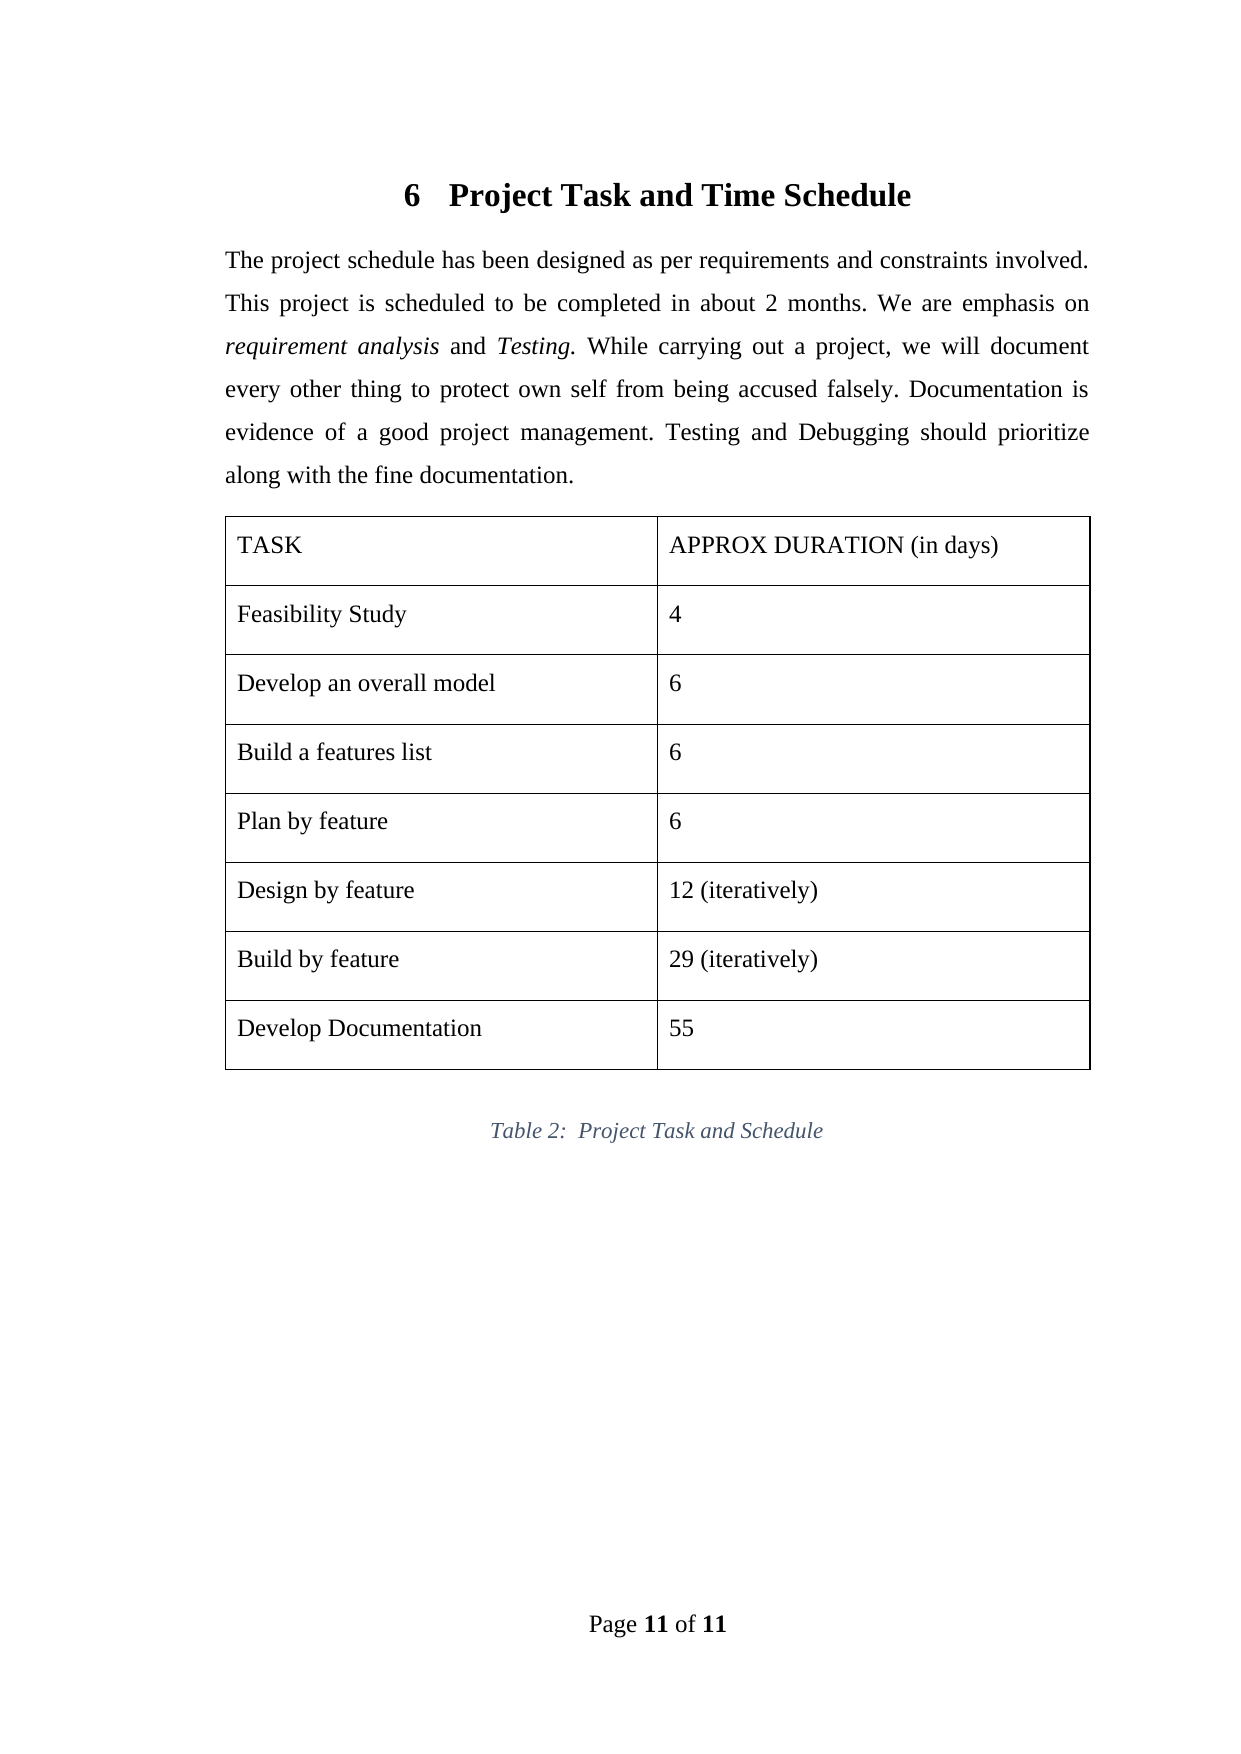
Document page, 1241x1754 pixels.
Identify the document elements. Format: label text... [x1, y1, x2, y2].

table_cell Build a features list [226, 725, 657, 792]
table_cell Design by feature [226, 863, 657, 931]
text Table 2: Project Task and Schedule [225, 1117, 1090, 1143]
table_cell 12 (iteratively) [658, 863, 1089, 931]
table_header TASK [226, 517, 657, 585]
text The project schedule has been designed as per requirements and constraints involved. This project is scheduled to be completed in about 2 months. We are emphasis on requirement analysis and Testing. While carrying out a project, we will document every other thing to protect own self from being accused falsely. Documentation is evidence of a good project management. Testing and Debugging should prioritize along with the fine documentation. [225, 245, 1090, 489]
table_cell 6 [658, 794, 1089, 862]
table_cell 55 [658, 1001, 1089, 1069]
table_cell Build by feature [226, 932, 657, 1000]
table_cell 4 [658, 586, 1089, 654]
table_cell 6 [658, 725, 1089, 792]
table_cell Develop an overall model [226, 655, 657, 723]
table_cell Develop Documentation [226, 1001, 657, 1069]
table_cell 29 (iteratively) [658, 932, 1089, 1000]
table_header APPROX DURATION (in days) [658, 517, 1089, 585]
table_cell Feasibility Study [226, 586, 657, 654]
table_cell Plan by feature [226, 794, 657, 862]
subtitle Project Task and Time Schedule [225, 175, 1090, 213]
table_cell 6 [658, 655, 1089, 723]
